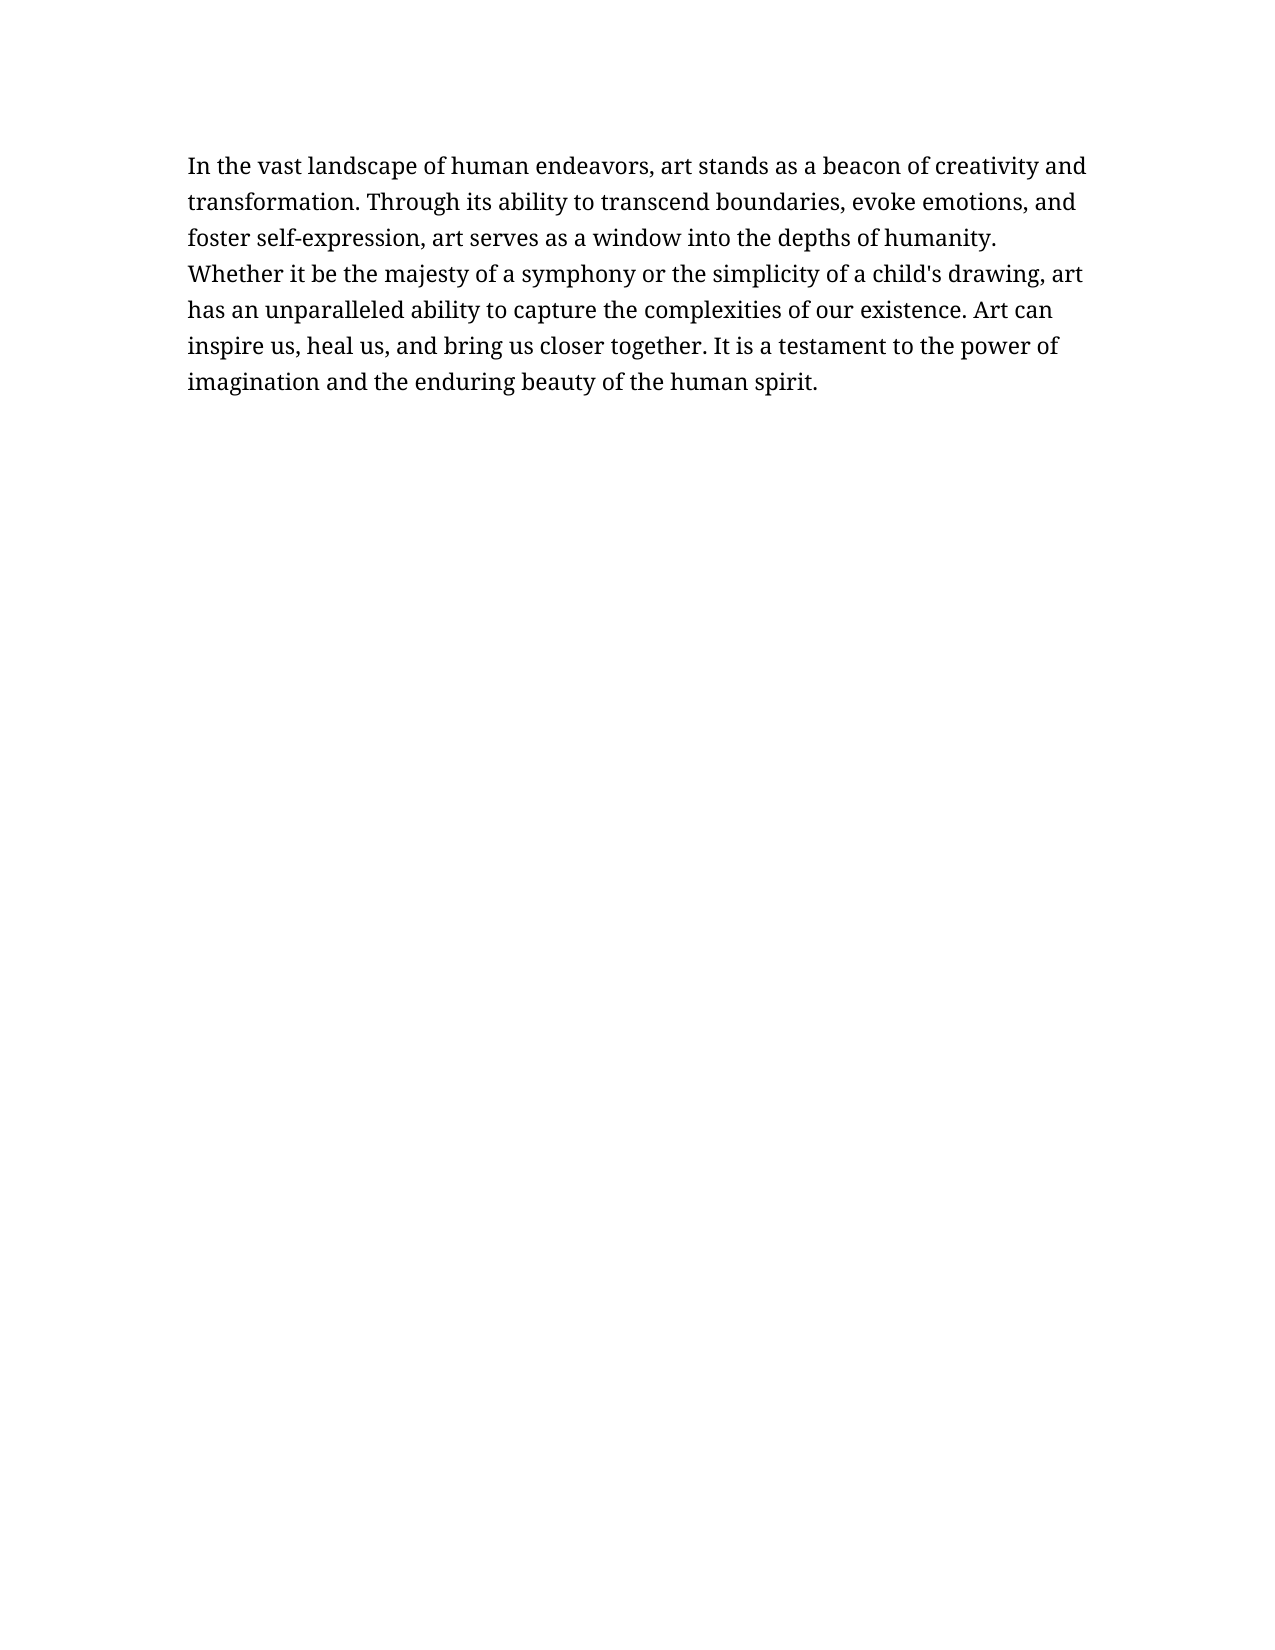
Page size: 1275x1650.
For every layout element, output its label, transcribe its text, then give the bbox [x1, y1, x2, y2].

text In the vast landscape of human endeavors, art stands as a beacon of creativity and transformation. Through its ability to transcend boundaries, evoke emotions, and foster self-expression, art serves as a window into the depths of humanity. Whether it be the majesty of a symphony or the simplicity of a child's drawing, art has an unparalleled ability to capture the complexities of our existence. Art can inspire us, heal us, and bring us closer together. It is a testament to the power of imagination and the enduring beauty of the human spirit. [187, 150, 1087, 397]
